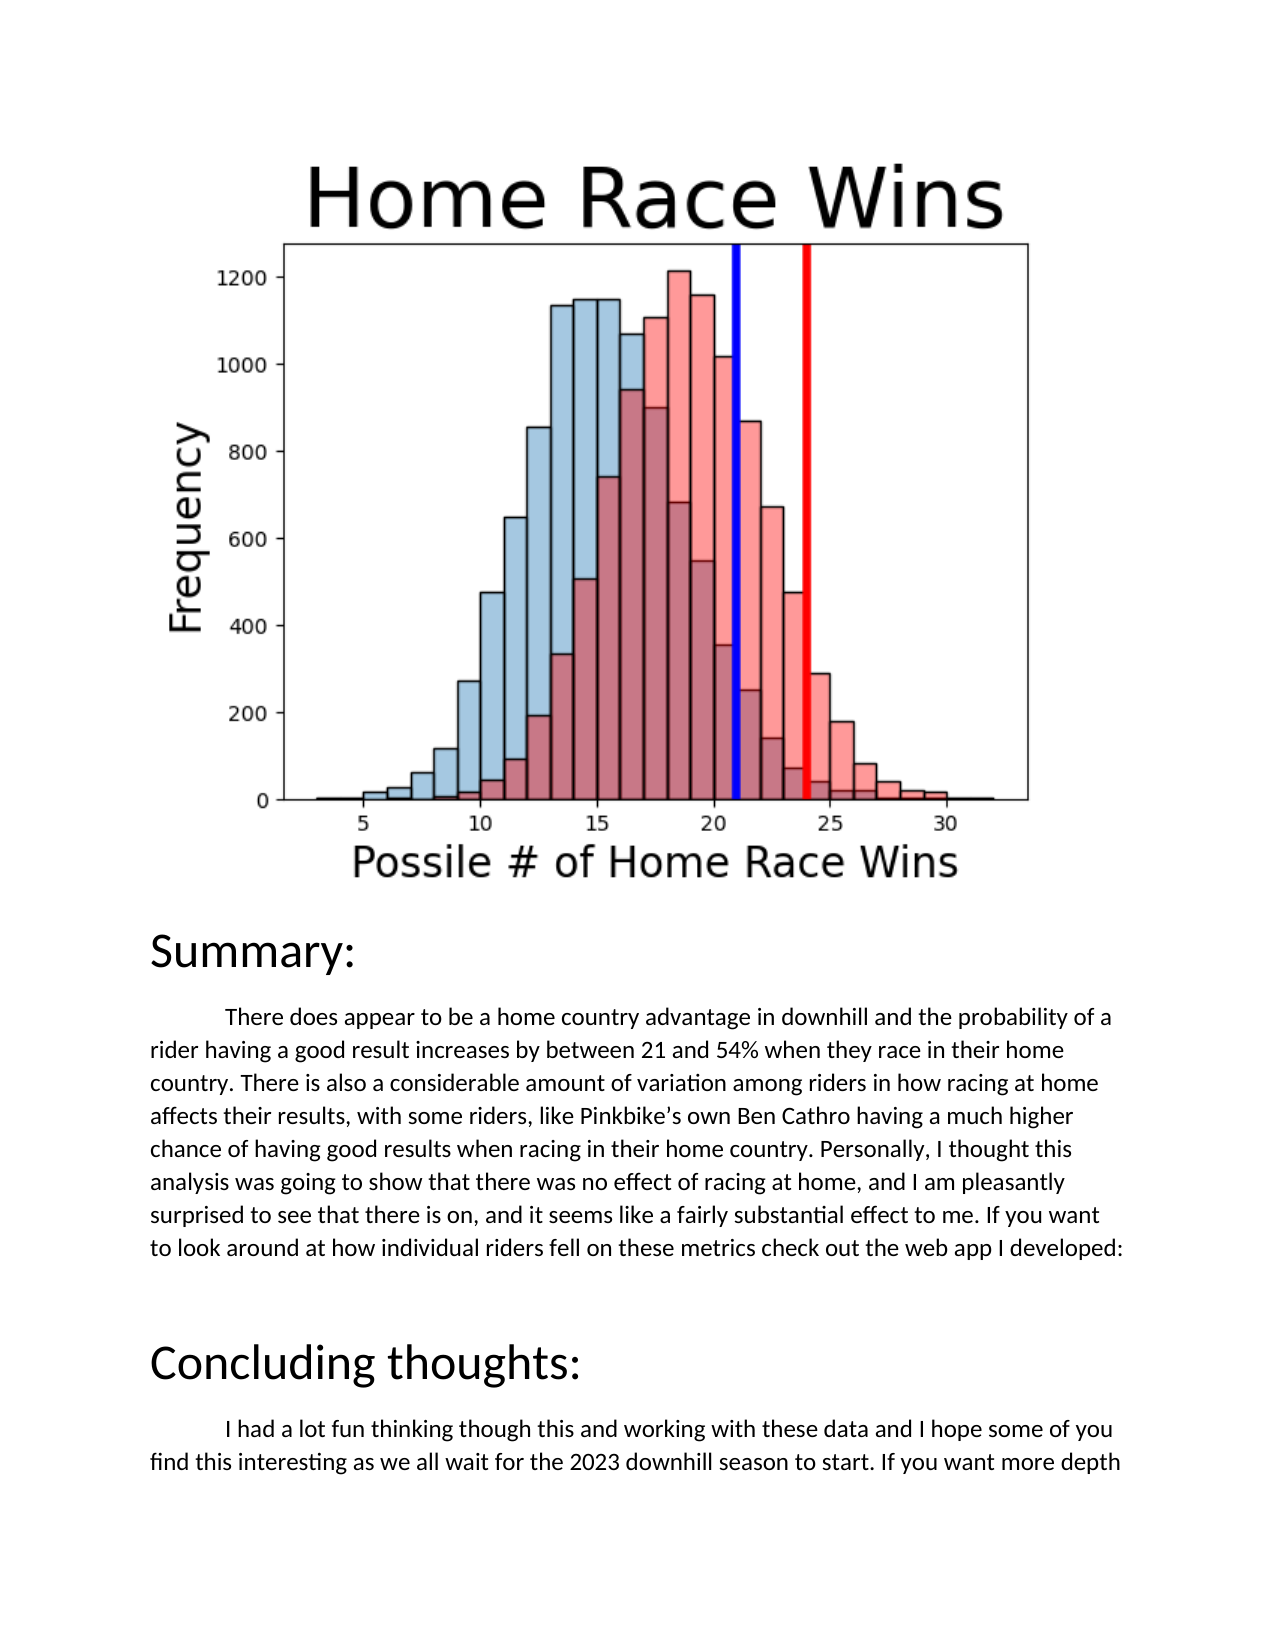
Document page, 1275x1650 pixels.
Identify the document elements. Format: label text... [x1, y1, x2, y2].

text Summary: [150, 919, 1125, 980]
picture [150, 150, 1041, 900]
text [150, 1413, 1125, 1477]
text Concluding thoughts: [150, 1331, 1125, 1392]
text There does appear to be a home country advantage in downhill and the probability of a rider having a good result increases by between 21 and 54% when they race in their home country. There is also a considerable amount of variation among riders in how racing at home affects their results, with some riders, like Pinkbike’s own Ben Cathro having a much higher chance of having good results when racing in their home country. Personally, I thought this analysis was going to show that there was no effect of racing at home, and I am pleasantly surprised to see that there is on, and it seems like a fairly substantial effect to me. If you want to look around at how individual riders fell on these metrics check out the web app I developed: [150, 1001, 1125, 1262]
